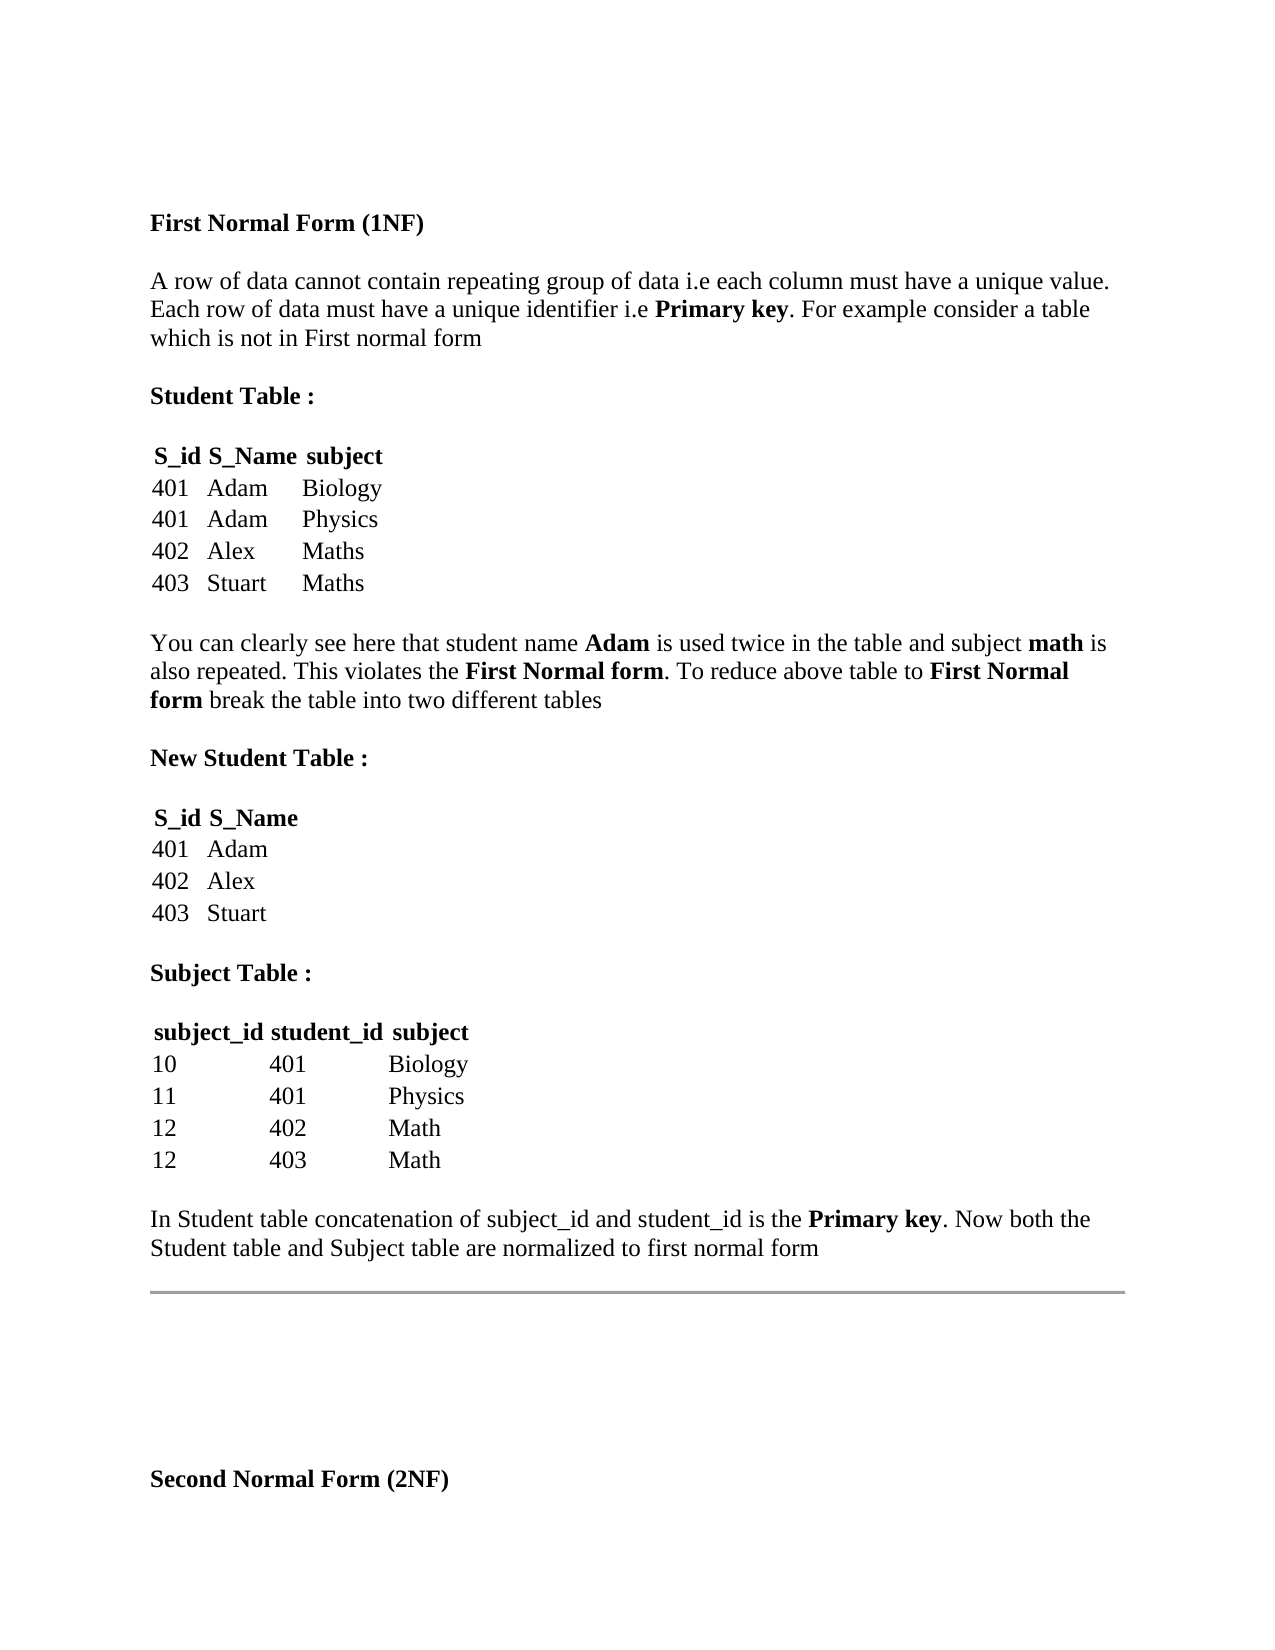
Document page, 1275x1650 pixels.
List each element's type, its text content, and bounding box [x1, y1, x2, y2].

table_cell Alex [205, 535, 300, 567]
table_cell Math [386, 1111, 475, 1143]
table_header S_Name [205, 439, 300, 471]
subtitle Second Normal Form (2NF) [150, 1464, 1125, 1493]
text You can clearly see here that student name Adam is used twice in the table and subject math is also repeated. This violates the First Normal form. To reduce above table to First Normal form break the table into two different tables [150, 628, 1125, 714]
text In Student table concatenation of subject_id and student_id is the Primary key. Now both the Student table and Subject table are normalized to first normal form [150, 1204, 1125, 1262]
table_cell Adam [205, 833, 302, 865]
table_cell 12 [150, 1111, 268, 1143]
table_cell Alex [205, 865, 302, 897]
table_header S_Name [205, 801, 302, 833]
table_cell 11 [150, 1079, 268, 1111]
table_cell Physics [386, 1079, 475, 1111]
table_cell 10 [150, 1048, 268, 1079]
table_header subject [386, 1016, 475, 1047]
table_cell 402 [150, 865, 205, 897]
table_cell Maths [300, 535, 389, 567]
table_cell 12 [150, 1143, 268, 1175]
table_cell 403 [150, 897, 205, 928]
table_cell Biology [300, 471, 389, 503]
table_cell Physics [300, 503, 389, 535]
table_header subject_id [150, 1016, 268, 1047]
table_cell Stuart [205, 897, 302, 928]
table_cell 401 [268, 1048, 386, 1079]
table_cell 401 [150, 833, 205, 865]
table_cell 403 [150, 567, 205, 598]
table_cell 401 [268, 1079, 386, 1111]
text Subject Table : [150, 958, 1125, 986]
table_cell Biology [386, 1048, 475, 1079]
table_cell Math [386, 1143, 475, 1175]
table_cell Stuart [205, 567, 300, 598]
subtitle First Normal Form (1NF) [150, 208, 1125, 237]
table_header subject [300, 439, 389, 471]
table_cell 402 [150, 535, 205, 567]
table_cell Adam [205, 471, 300, 503]
table_header S_id [150, 439, 205, 471]
text A row of data cannot contain repeating group of data i.e each column must have a unique value. Each row of data must have a unique identifier i.e Primary key. For example consider a table which is not in First normal form [150, 266, 1125, 352]
table_header S_id [150, 801, 205, 833]
text Student Table : [150, 381, 1125, 410]
table_cell 401 [150, 503, 205, 535]
table_cell Adam [205, 503, 300, 535]
table_cell 403 [268, 1143, 386, 1175]
table_cell 402 [268, 1111, 386, 1143]
table_cell 401 [150, 471, 205, 503]
table_cell Maths [300, 567, 389, 598]
text New Student Table : [150, 743, 1125, 772]
table_header student_id [268, 1016, 386, 1047]
